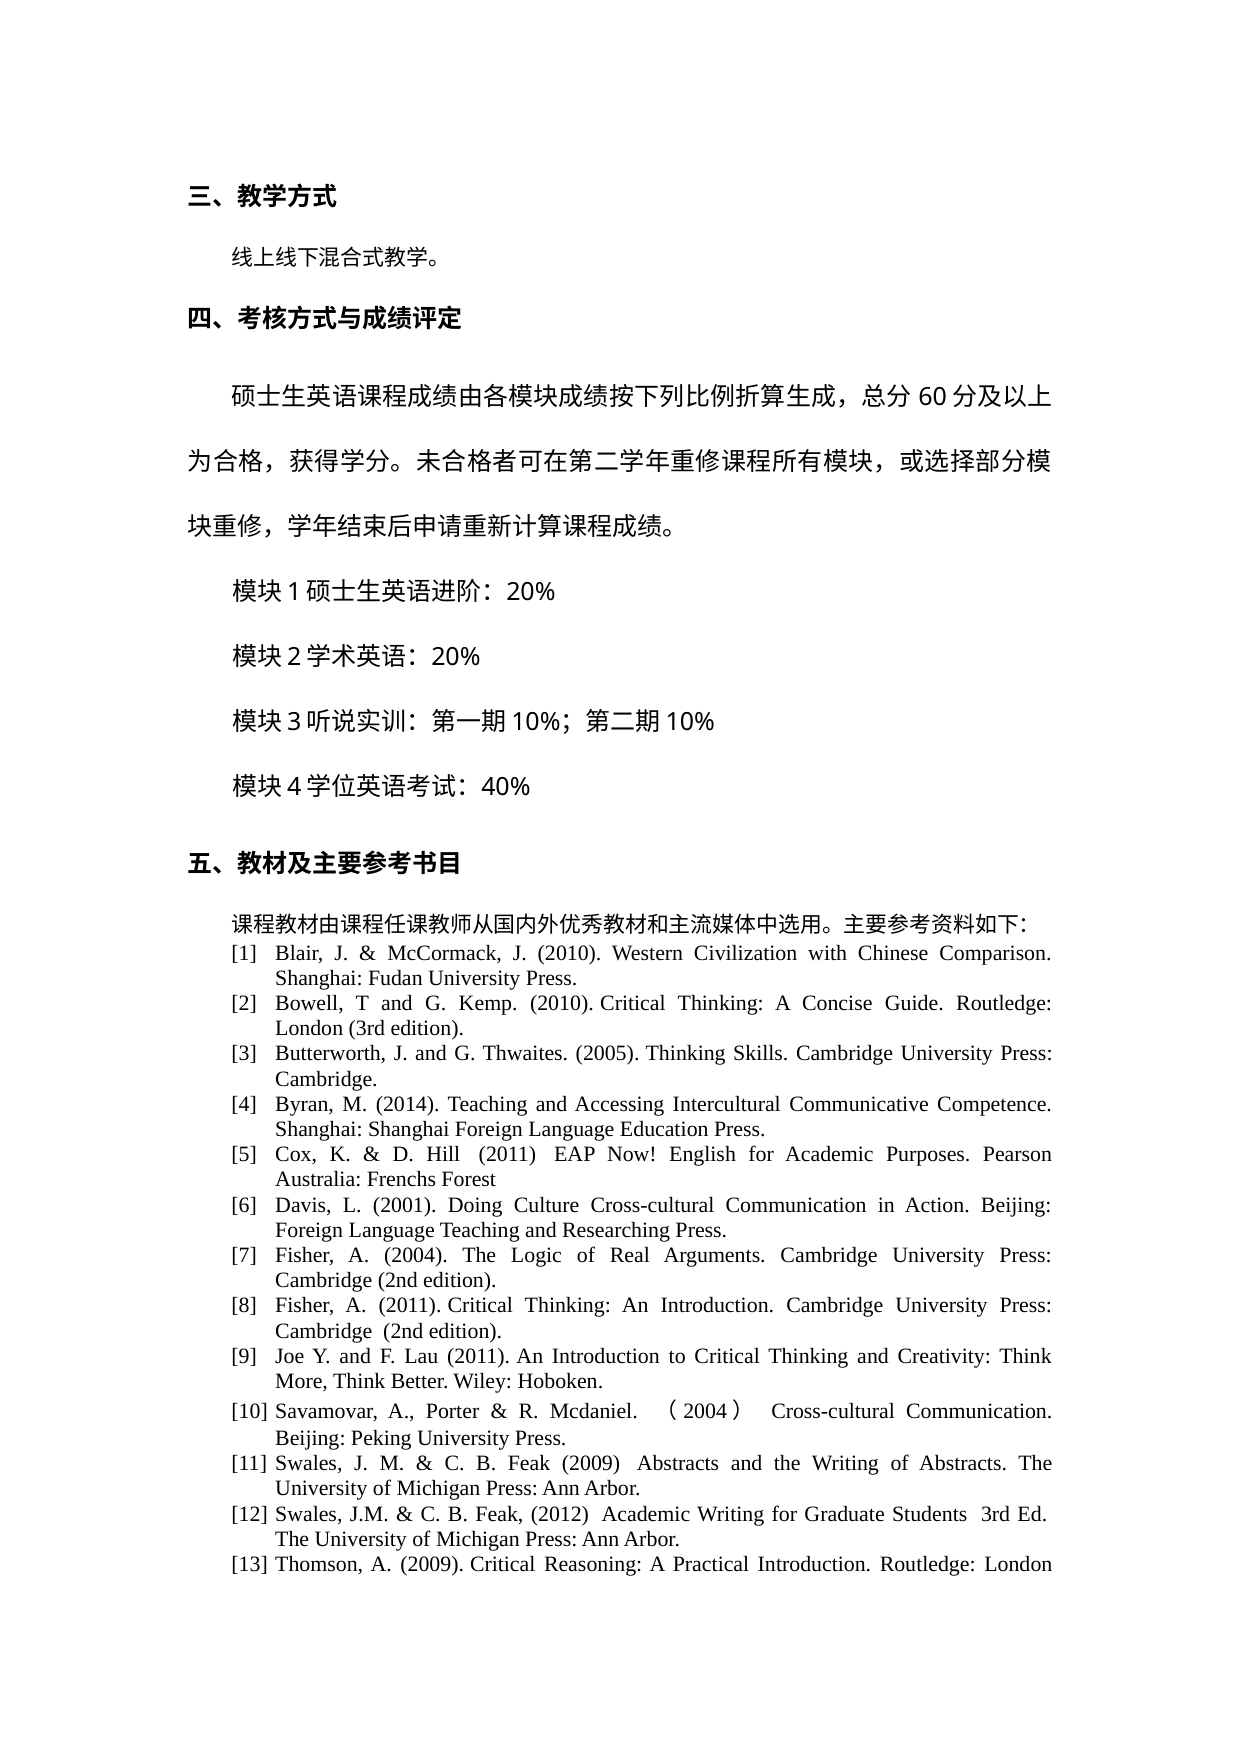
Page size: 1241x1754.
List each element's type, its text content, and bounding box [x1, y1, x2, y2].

list Butterworth, J. and G. Thwaites. (2005). Thinking Skills. Press: . [231, 1040, 1053, 1091]
list Bowell, T and G. Kemp. (2010). Critical Thinking: A Concise Guide. Routledge: (3rd edition). [231, 990, 1053, 1040]
text 课程教材由课程任课教师从国内外优秀教材和主流媒体中选用。主要参考资料如下： [187, 907, 1053, 939]
text 五、教材及主要参考书目 [187, 829, 1053, 894]
text 硕士生英语课程成绩由各模块成绩按下列比例折算生成，总分60分及以上为合格，获得学分。未合格者可在第二学年重修课程所有模块，或选择部分模块重修，学年结束后申请重新计算课程成绩。 [187, 362, 1053, 557]
text 模块4学位英语考试：40% [187, 752, 1053, 817]
text 线上线下混合式教学。 [187, 239, 1053, 272]
text 模块3听说实训：第一期10%；第二期10% [187, 687, 1053, 752]
text 模块1硕士生英语进阶：20% [187, 557, 1053, 622]
list Swales, J.M. & C. B. Feak, (2012) Academic Writing for Graduate Students 3rd Ed. The of Press: . [231, 1501, 1053, 1551]
list Blair, J. & McCormack, J. (2010). Western Civilization with Chinese Comparison. Shanghai: Press. [231, 939, 1053, 990]
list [231, 1551, 1053, 1576]
list Savamovar, A., Porter & R. Mcdaniel. （2004） Cross-cultural Communication. : Press. [231, 1393, 1053, 1450]
list Fisher, A. (2011). Critical Thinking: An Introduction. Press: Cambridge (2nd edition). [231, 1292, 1053, 1343]
list Swales, J. M. & C. B. Feak (2009) Abstracts and the Writing of Abstracts. The of Press: . [231, 1450, 1053, 1501]
list Fisher, A. (2004). The Logic of Real Arguments. Press: (2nd edition). [231, 1242, 1053, 1292]
list Cox, K. & D. Hill (2011) EAP Now! English for Academic Purposes. Pearson : [231, 1141, 1053, 1192]
list Joe Y. and F. Lau (2011). An Introduction to Critical Thinking and Creativity: Think More, Think Better. Wiley: . [231, 1343, 1053, 1393]
list Davis, L. (2001). Doing Culture Cross-cultural Communication in Action. : Foreign Language Teaching and Researching Press. [231, 1192, 1053, 1242]
text 模块2学术英语：20% [187, 622, 1053, 687]
text 四、考核方式与成绩评定 [187, 284, 1053, 349]
list Byran, M. (2014). Teaching and Accessing Intercultural Communicative Competence. Shanghai: Shanghai Foreign Language Education Press. [231, 1091, 1053, 1141]
text 三、教学方式 [187, 162, 1053, 227]
